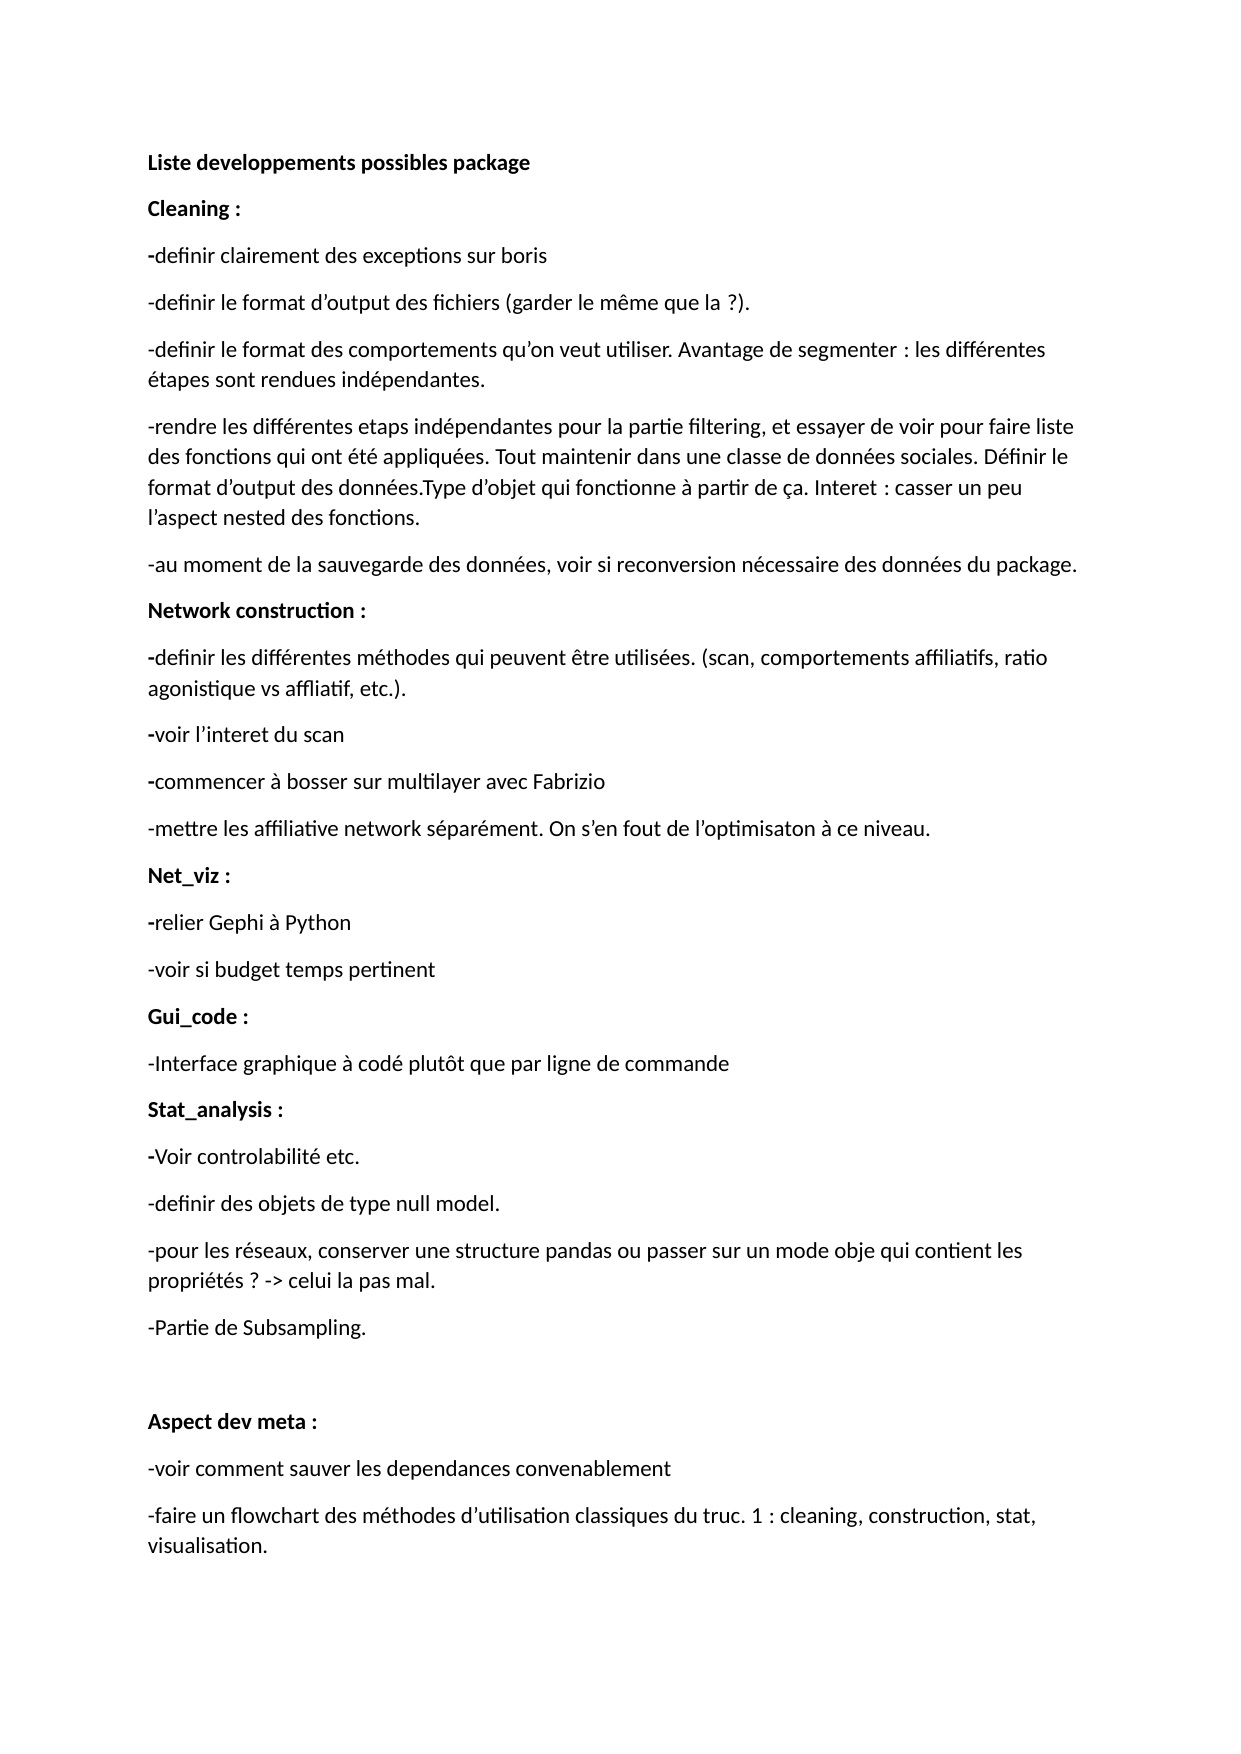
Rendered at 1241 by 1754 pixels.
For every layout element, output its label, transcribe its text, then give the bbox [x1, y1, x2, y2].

text Liste developpements possibles package [148, 148, 1093, 176]
text -definir des objets de type null model. [148, 1189, 1093, 1217]
text -voir comment sauver les dependances convenablement [148, 1454, 1093, 1482]
text -definir le format d’output des fichiers (garder le même que la ?). [148, 288, 1093, 316]
text -commencer à bosser sur multilayer avec Fabrizio [148, 767, 1093, 795]
text Stat_analysis : [148, 1096, 1093, 1123]
text -mettre les affiliative network séparément. On s’en fout de l’optimisaton à ce niveau. [148, 814, 1093, 842]
text -definir clairement des exceptions sur boris [148, 241, 1093, 269]
text -Partie de Subsampling. [148, 1313, 1093, 1341]
text -faire un flowchart des méthodes d’utilisation classiques du truc. 1 : cleaning, construction, stat, visualisation. [148, 1501, 1093, 1559]
text -au moment de la sauvegarde des données, voir si reconversion nécessaire des données du package. [148, 550, 1093, 578]
text Cleaning : [148, 194, 1093, 222]
text -relier Gephi à Python [148, 908, 1093, 936]
text -voir l’interet du scan [148, 721, 1093, 748]
text -pour les réseaux, conserver une structure pandas ou passer sur un mode obje qui contient les propriétés ? -> celui la pas mal. [148, 1236, 1093, 1294]
text Network construction : [148, 597, 1093, 624]
text -definir les différentes méthodes qui peuvent être utilisées. (scan, comportements affiliatifs, ratio agonistique vs affliatif, etc.). [148, 643, 1093, 702]
text -rendre les différentes etaps indépendantes pour la partie filtering, et essayer de voir pour faire liste des fonctions qui ont été appliquées. Tout maintenir dans une classe de données sociales. Définir le format d’output des données.Type d’objet qui fonctionne à partir de ça. Interet : casser un peu l’aspect nested des fonctions. [148, 412, 1093, 531]
text -definir le format des comportements qu’on veut utiliser. Avantage de segmenter : les différentes étapes sont rendues indépendantes. [148, 335, 1093, 393]
text Aspect dev meta : [148, 1407, 1093, 1435]
text -voir si budget temps pertinent [148, 955, 1093, 983]
text -Voir controlabilité etc. [148, 1142, 1093, 1170]
text Net_viz : [148, 861, 1093, 889]
text -Interface graphique à codé plutôt que par ligne de commande [148, 1049, 1093, 1077]
text Gui_code : [148, 1002, 1093, 1030]
